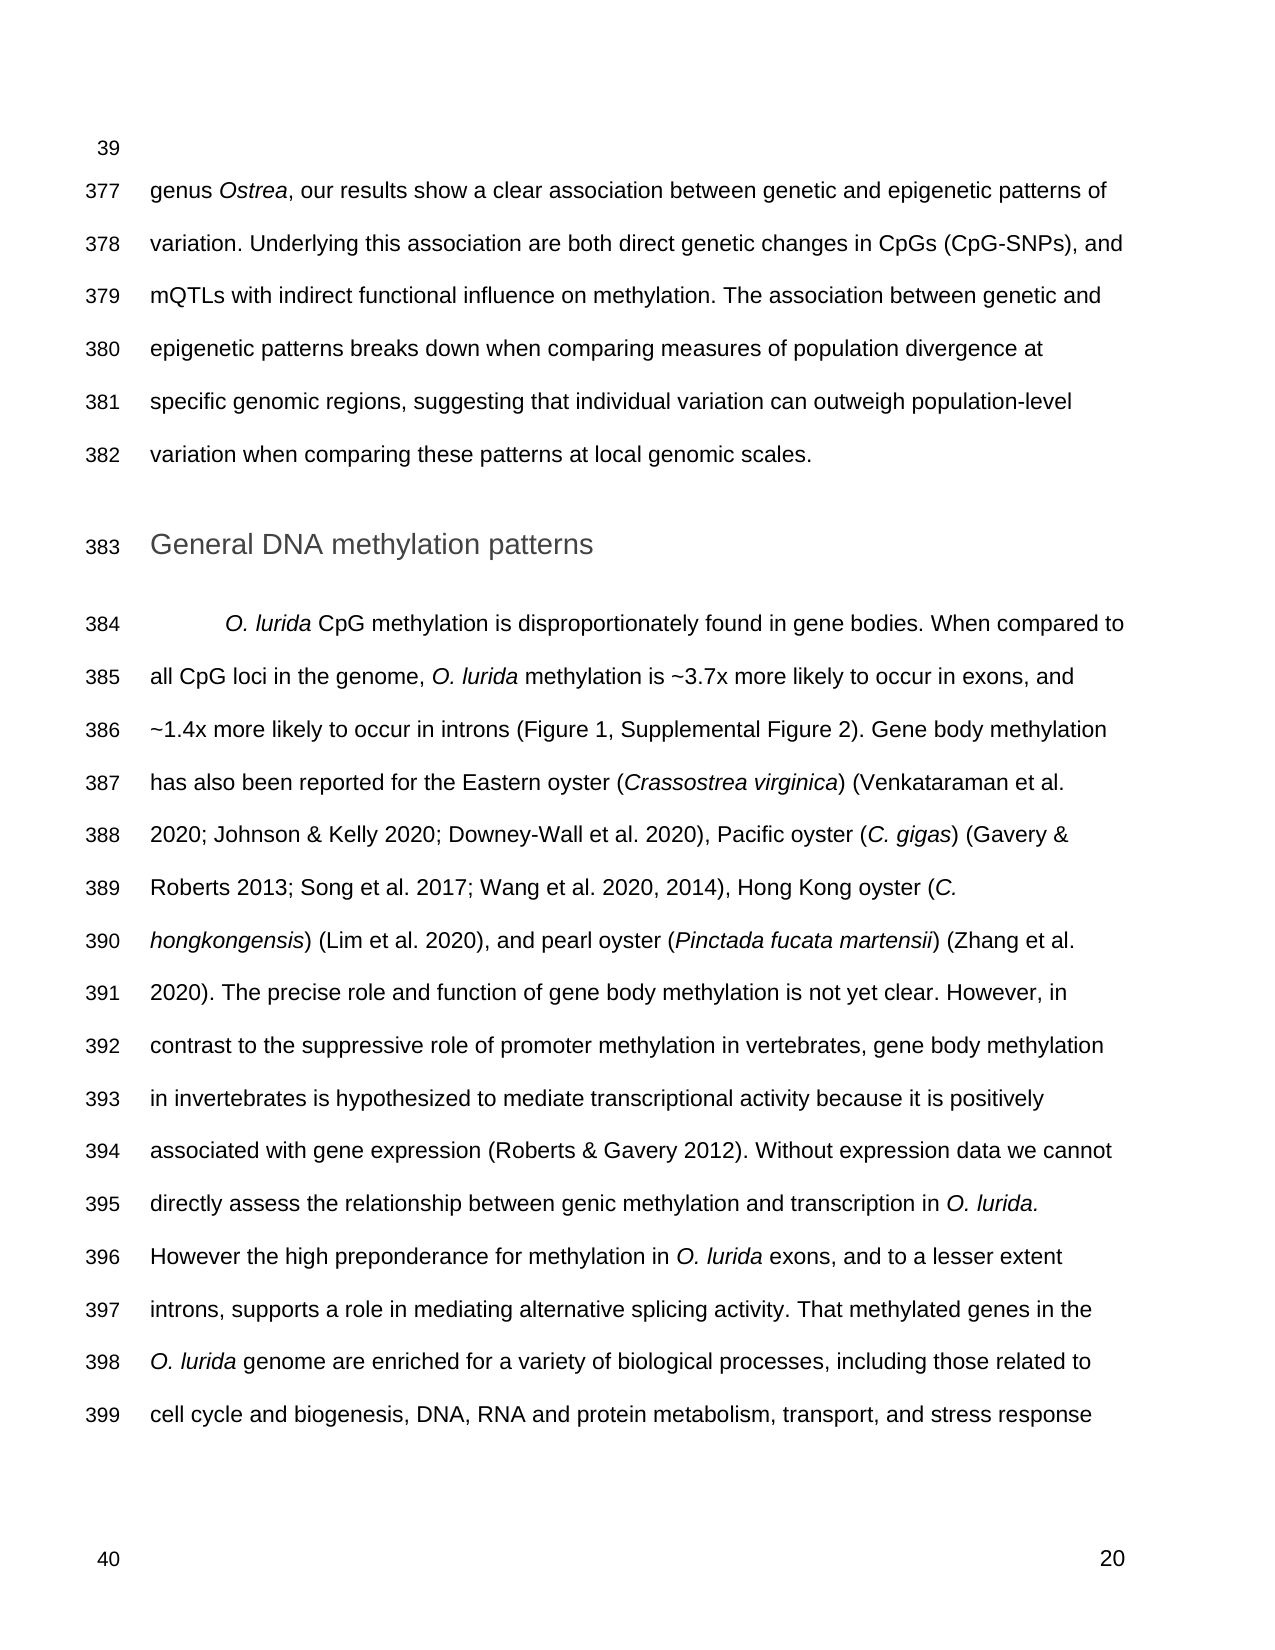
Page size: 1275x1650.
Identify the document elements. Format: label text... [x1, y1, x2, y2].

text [150, 610, 1125, 1427]
subtitle General DNA methylation patterns [150, 527, 1125, 560]
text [150, 177, 1125, 467]
